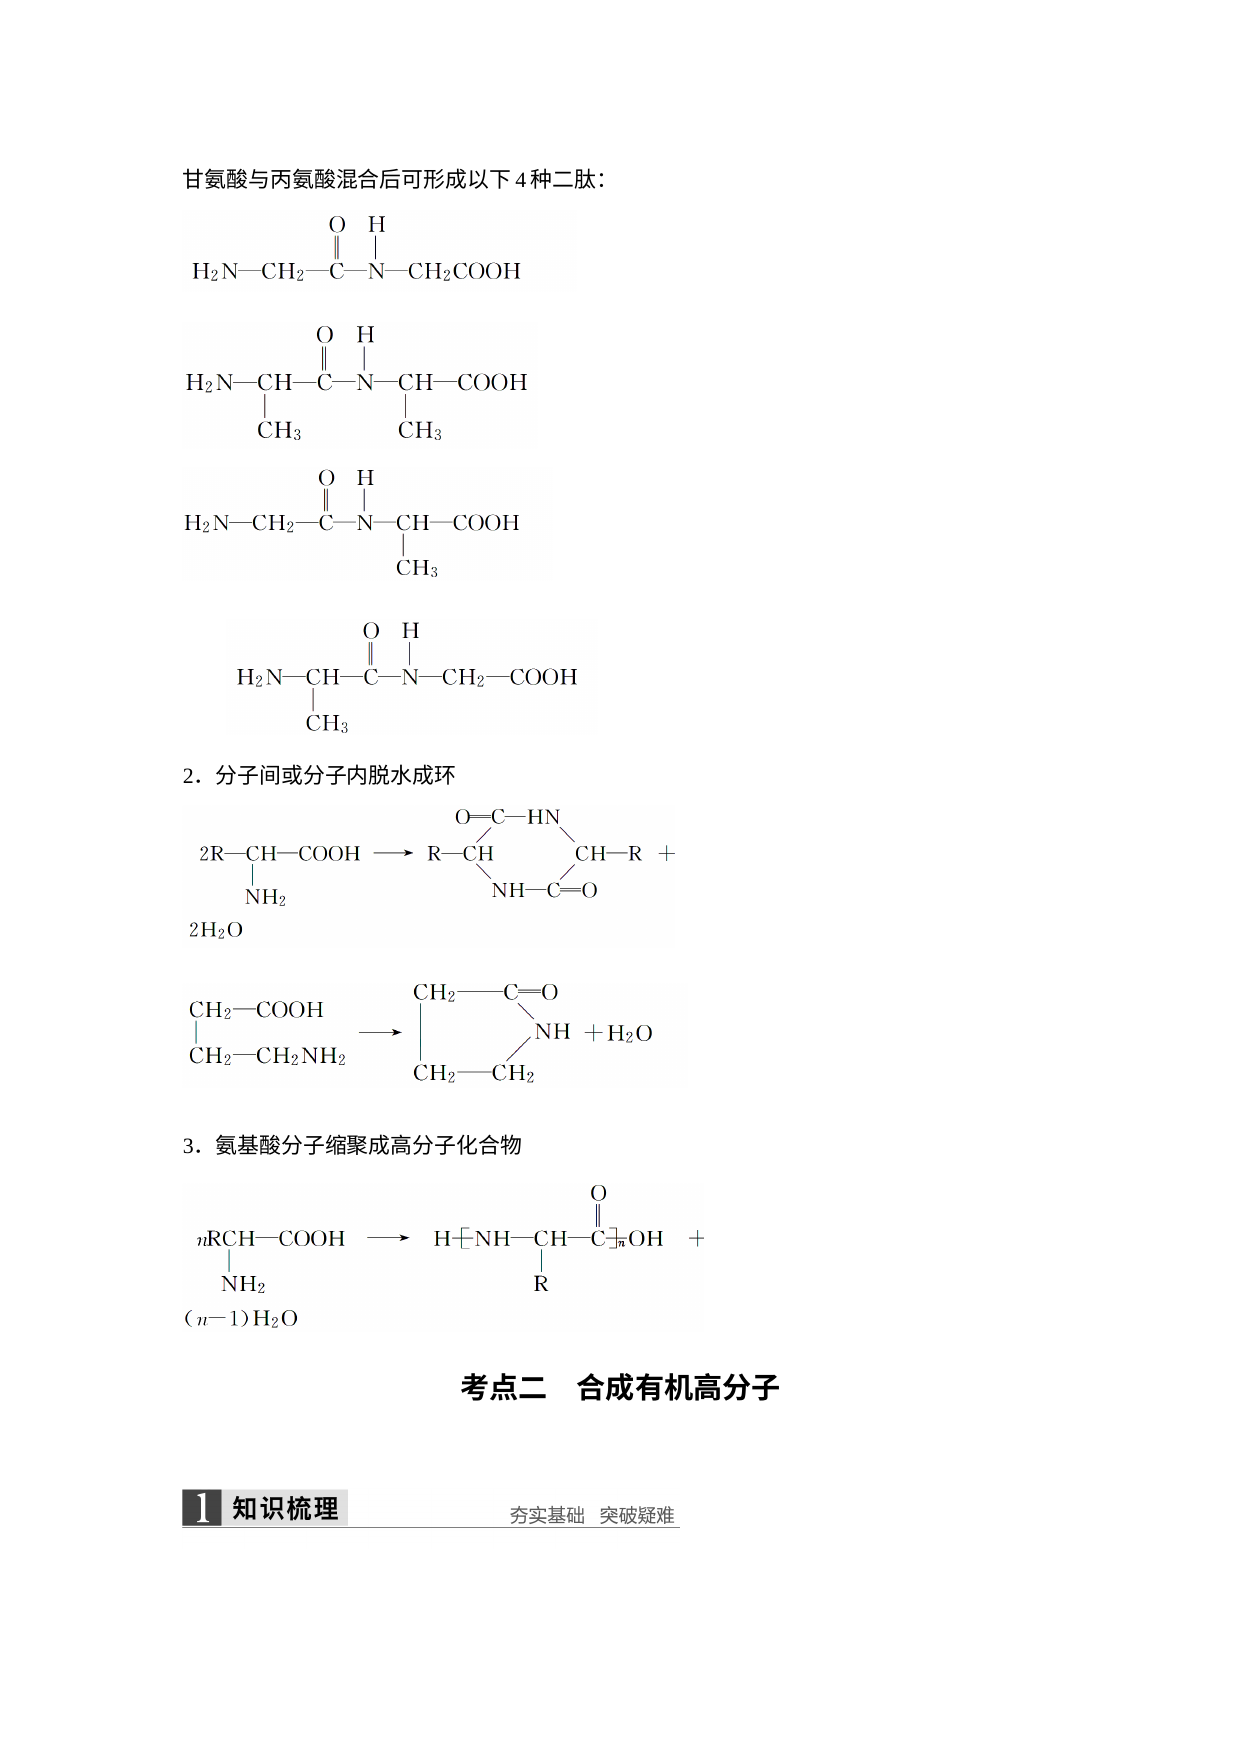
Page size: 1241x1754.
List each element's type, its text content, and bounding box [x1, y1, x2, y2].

picture [182, 322, 538, 449]
text 2．分子间或分子内脱水成环 [183, 757, 1058, 790]
picture [182, 467, 553, 581]
picture [182, 1488, 680, 1549]
picture [182, 805, 675, 948]
picture [182, 1183, 704, 1332]
text 考点二 合成有机高分子 [183, 1354, 1058, 1419]
picture [182, 210, 577, 292]
picture [182, 983, 688, 1088]
picture [226, 619, 598, 735]
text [183, 162, 1058, 194]
text 3．氨基酸分子缩聚成高分子化合物 [183, 1128, 1058, 1161]
